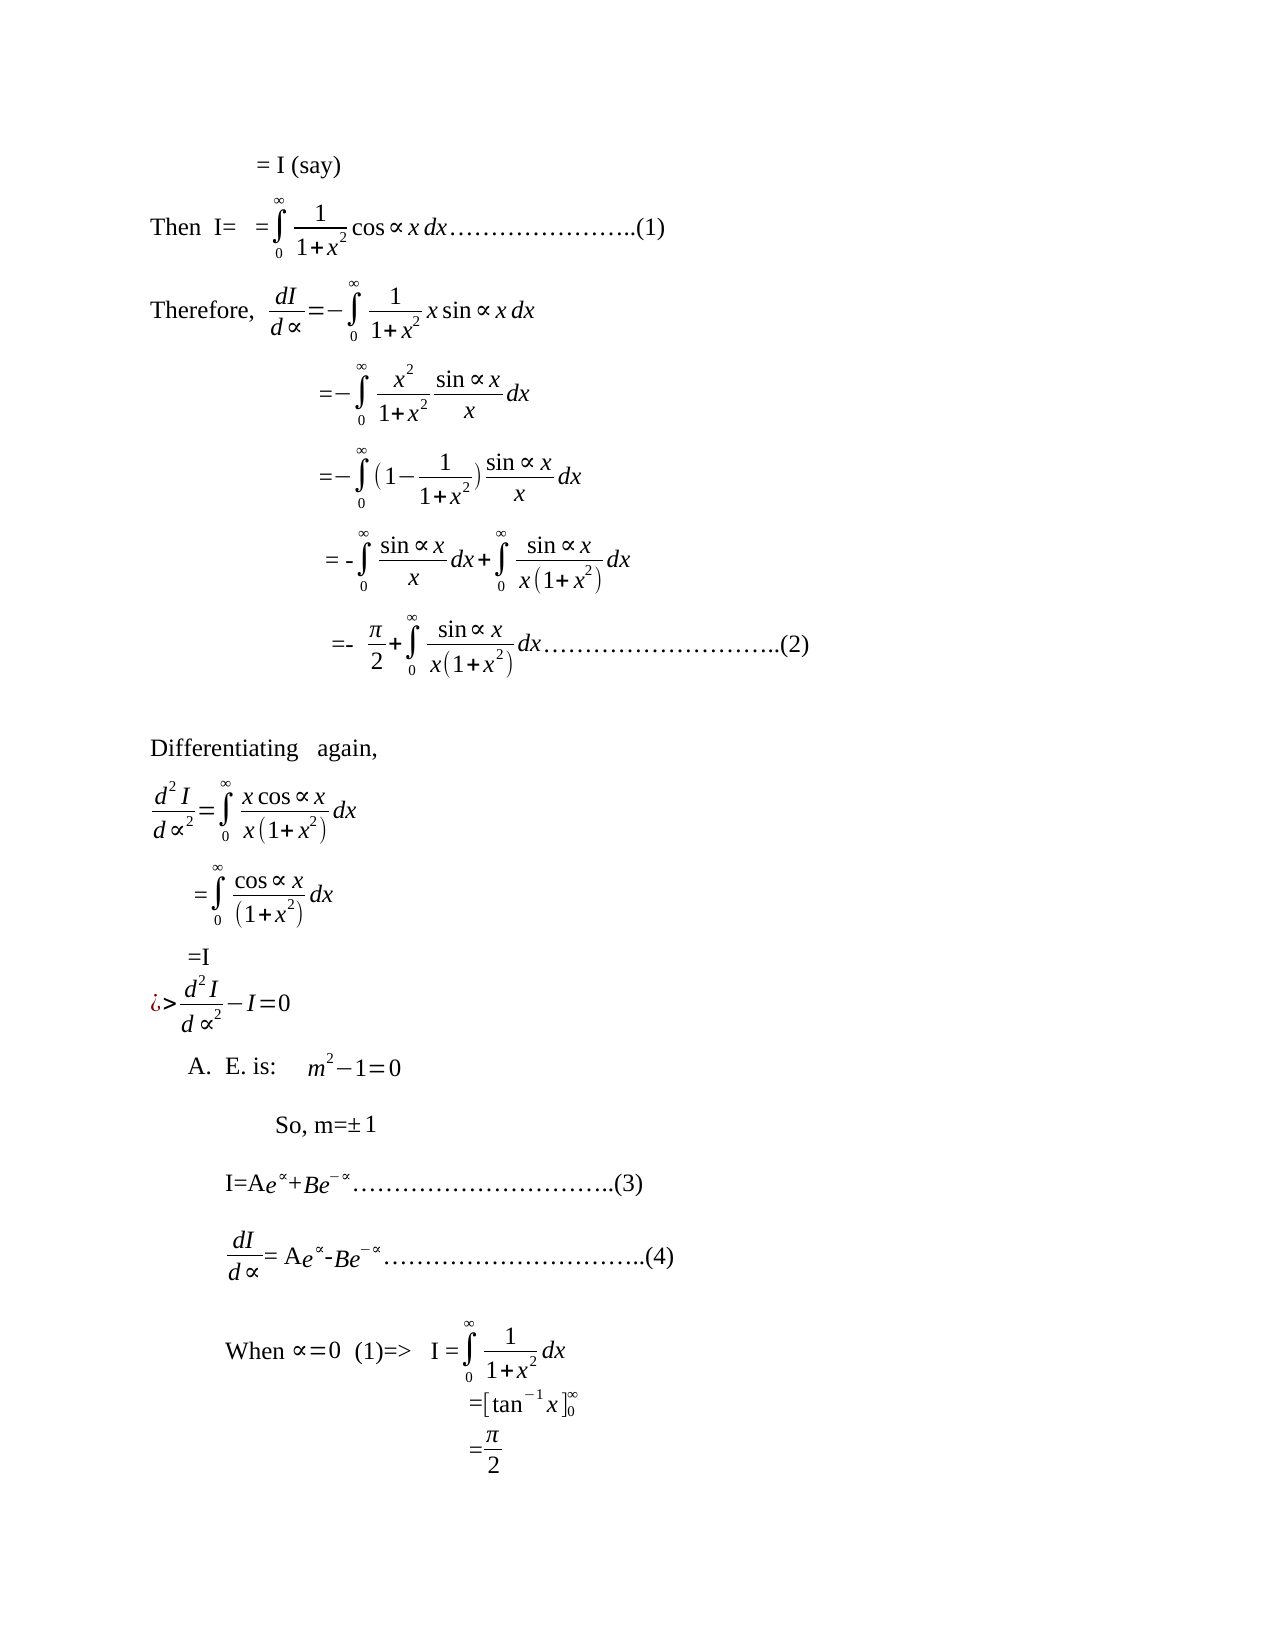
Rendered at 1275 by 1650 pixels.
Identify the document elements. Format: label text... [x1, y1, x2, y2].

text Then I= =…………………..(1) [150, 191, 1125, 262]
text Therefore, [150, 274, 1125, 345]
text = [150, 858, 1125, 930]
list I=A+…………………………..(3) [225, 1167, 1125, 1198]
text Differentiating again, [150, 733, 1125, 762]
list = [225, 1420, 1125, 1479]
text = - [150, 524, 1125, 596]
text = [150, 358, 1125, 428]
list E. is: [187, 1050, 1125, 1081]
list So, m= [225, 1110, 1125, 1138]
text =- ………………………..(2) [150, 608, 1125, 679]
list = [225, 1386, 1125, 1420]
text =I [150, 942, 1125, 1037]
text = I (say) [150, 150, 1125, 179]
list = A-…………………………..(4) [225, 1227, 1125, 1286]
text = [150, 441, 1125, 512]
list When (1)=> I = [225, 1315, 1125, 1386]
